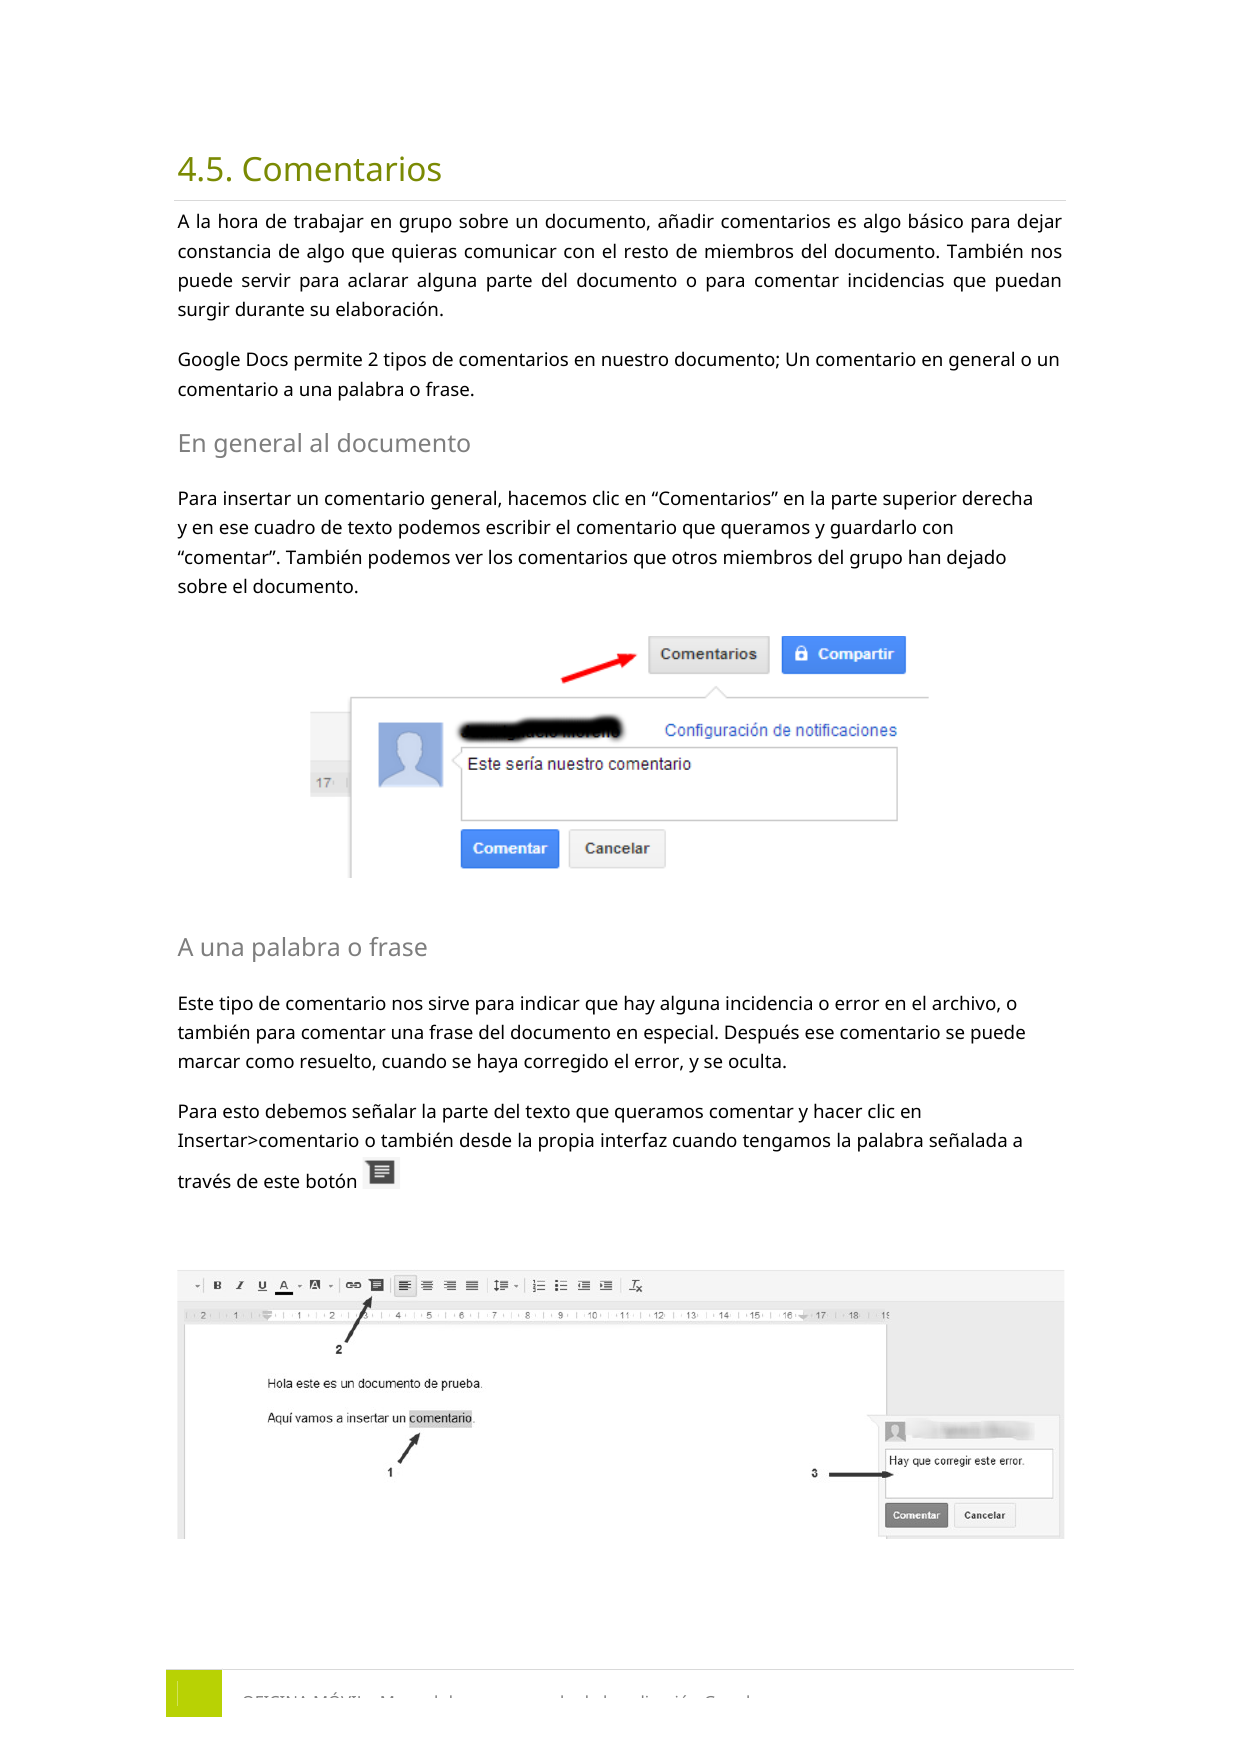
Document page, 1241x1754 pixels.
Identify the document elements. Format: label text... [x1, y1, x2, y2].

text Para insertar un comentario general, hacemos clic en “Comentarios” en la parte superior derecha y en ese cuadro de texto podemos escribir el comentario que queramos y guardarlo con “comentar”. También podemos ver los comentarios que otros miembros del grupo han dejado sobre el documento. [177, 485, 1044, 599]
text A la hora de trabajar en grupo sobre un documento, añadir comentarios es algo básico para dejar constancia de algo que quieras comunicar con el resto de miembros del documento. También nos puede servir para aclarar alguna parte del documento o para comentar incidencias que puedan surgir durante su elaboración. [177, 209, 1063, 322]
text Este tipo de comentario nos sirve para indicar que hay alguna incidencia o error en el archivo, o también para comentar una frase del documento en especial. Después ese comentario se puede marcar como resuelto, cuando se haya corregido el error, y se oculta. [177, 990, 1028, 1074]
picture [362, 1157, 400, 1189]
subtitle En general al documento [177, 425, 1190, 459]
subtitle Comentarios [177, 146, 1190, 191]
subtitle A una palabra o frase [177, 930, 1190, 964]
text Para esto debemos señalar la parte del texto que queramos comentar y hacer clic en Insertar>comentario o también desde la propia interfaz cuando tengamos la palabra señalada a través de este botón [177, 1098, 1063, 1194]
picture [177, 1269, 1065, 1539]
picture [310, 636, 929, 878]
text Google Docs permite 2 tipos de comentarios en nuestro documento; Un comentario en general o un comentario a una palabra o frase. [177, 347, 1063, 401]
